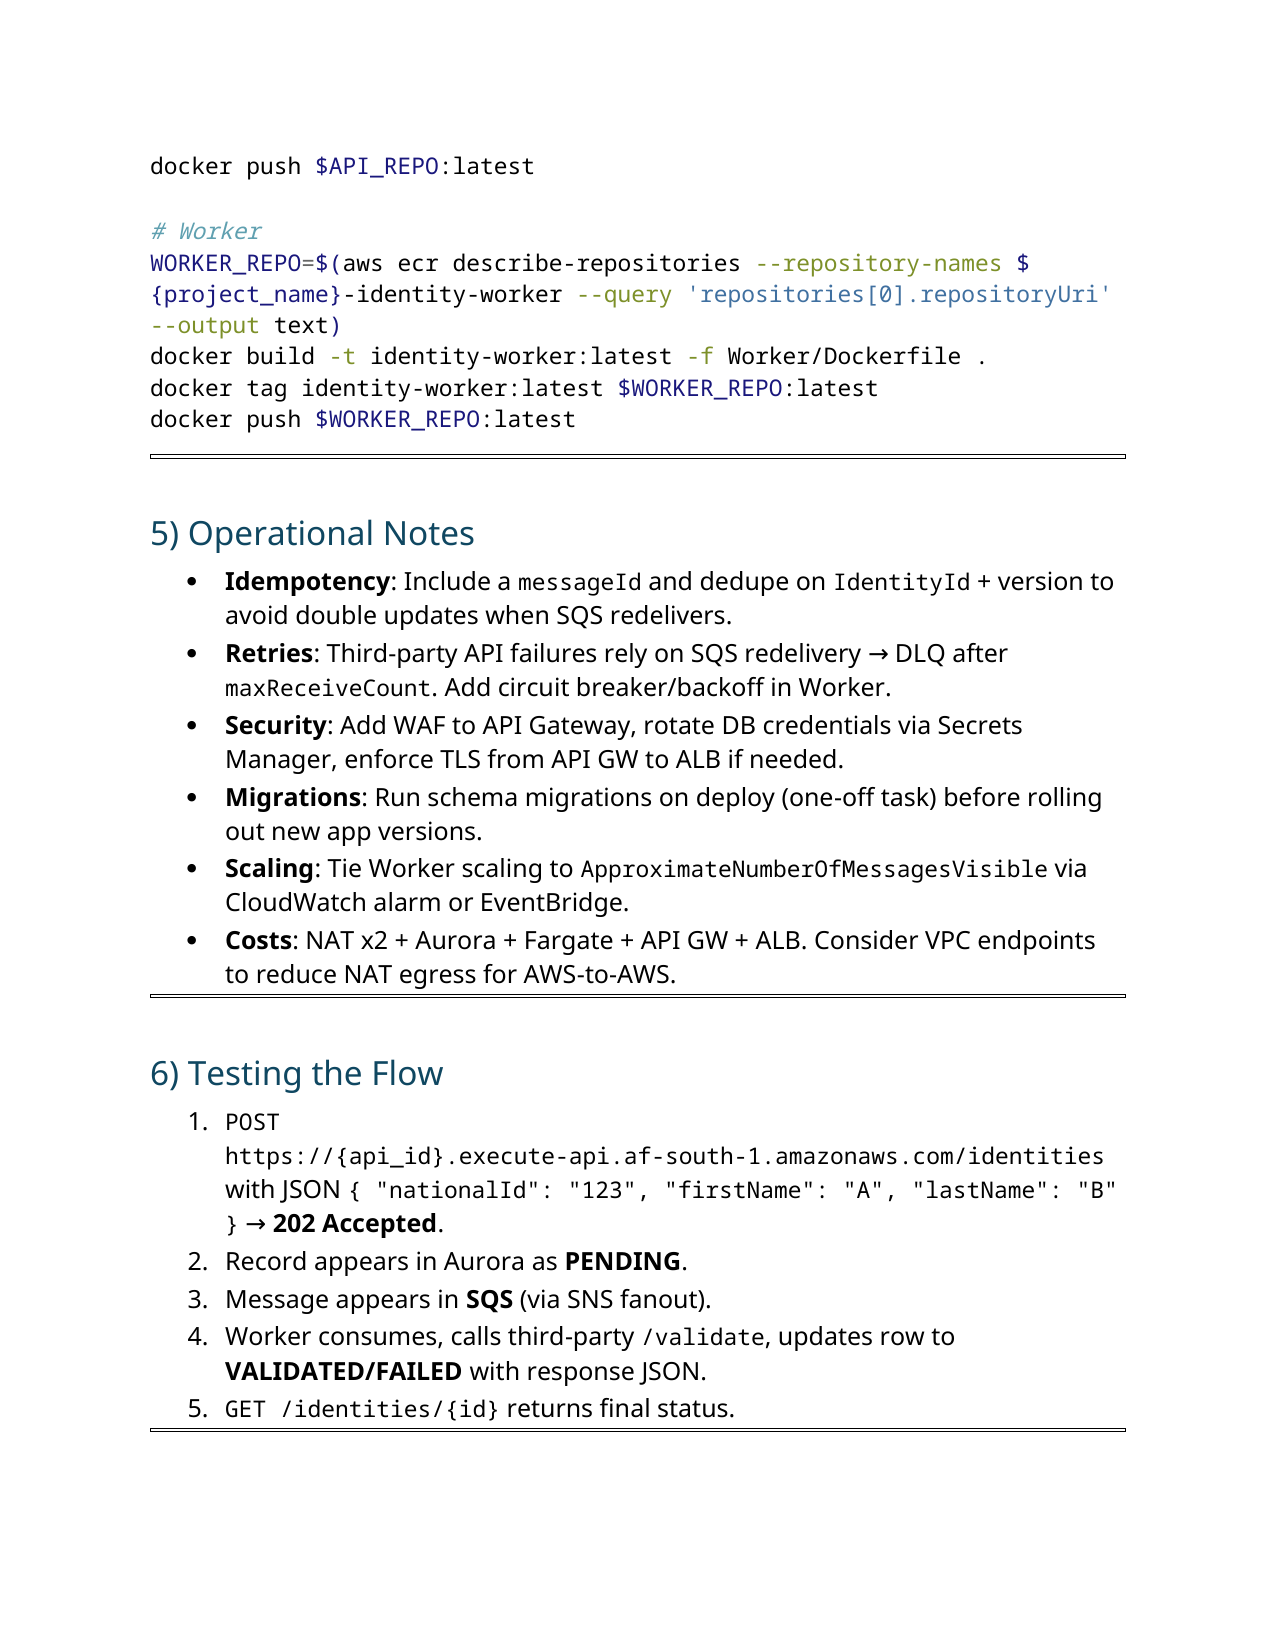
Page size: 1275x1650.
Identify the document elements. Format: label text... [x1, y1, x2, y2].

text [150, 150, 1125, 434]
list Scaling: Tie Worker scaling to ApproximateNumberOfMessagesVisible via CloudWatch alarm or EventBridge. [187, 851, 1125, 919]
list Message appears in SQS (via SNS fanout). [187, 1281, 1125, 1315]
list GET /identities/{id} returns final status. [187, 1391, 1125, 1425]
subtitle 5) Operational Notes [150, 510, 1125, 555]
list Costs: NAT x2 + Aurora + Fargate + API GW + ALB. Consider VPC endpoints to reduce NAT egress for AWS‑to‑AWS. [187, 923, 1125, 991]
list Migrations: Run schema migrations on deploy (one‑off task) before rolling out new app versions. [187, 779, 1125, 847]
list Retries: Third‑party API failures rely on SQS redelivery → DLQ after maxReceiveCount. Add circuit breaker/backoff in Worker. [187, 635, 1125, 703]
list Record appears in Aurora as PENDING. [187, 1243, 1125, 1277]
list Worker consumes, calls third‑party /validate, updates row to VALIDATED/FAILED with response JSON. [187, 1319, 1125, 1387]
subtitle 6) Testing the Flow [150, 1050, 1125, 1095]
list POST https://{api_id}.execute-api.af-south-1.amazonaws.com/identities with JSON { "nationalId": "123", "firstName": "A", "lastName": "B" } → 202 Accepted. [187, 1103, 1125, 1240]
list Security: Add WAF to API Gateway, rotate DB credentials via Secrets Manager, enforce TLS from API GW to ALB if needed. [187, 707, 1125, 775]
list Idempotency: Include a messageId and dedupe on IdentityId + version to avoid double updates when SQS redelivers. [187, 563, 1125, 632]
